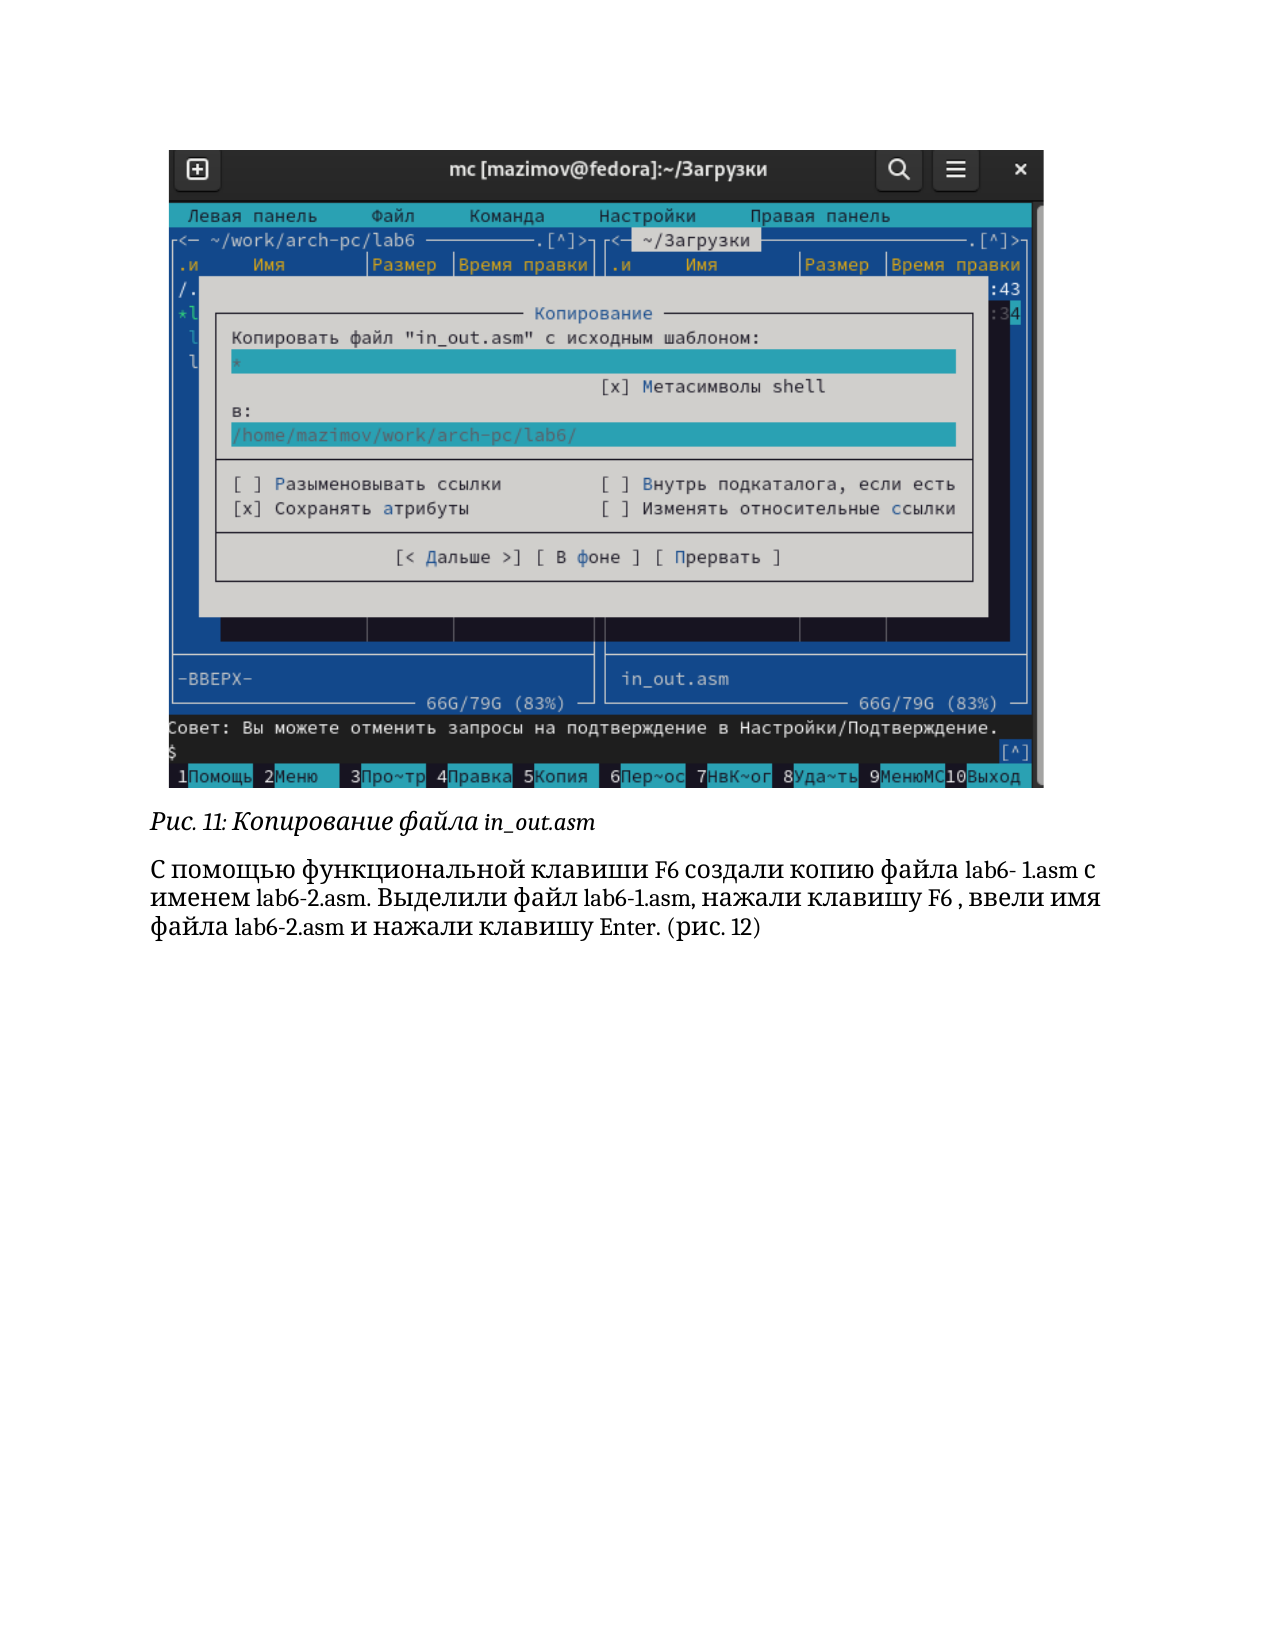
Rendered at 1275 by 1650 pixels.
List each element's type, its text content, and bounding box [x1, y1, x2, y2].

picture [168, 150, 1044, 788]
text С помощью функциональной клавиши F6 создали копию файла lab6- 1.asm с именем lab6-2.asm. Выделили файл lab6-1.asm, нажали клавишу F6 , ввели имя файла lab6-2.asm и нажали клавишу Enter. (рис. 12) [150, 856, 1125, 942]
text Рис. 11: Копирование файла in_out.asm [150, 808, 1125, 837]
